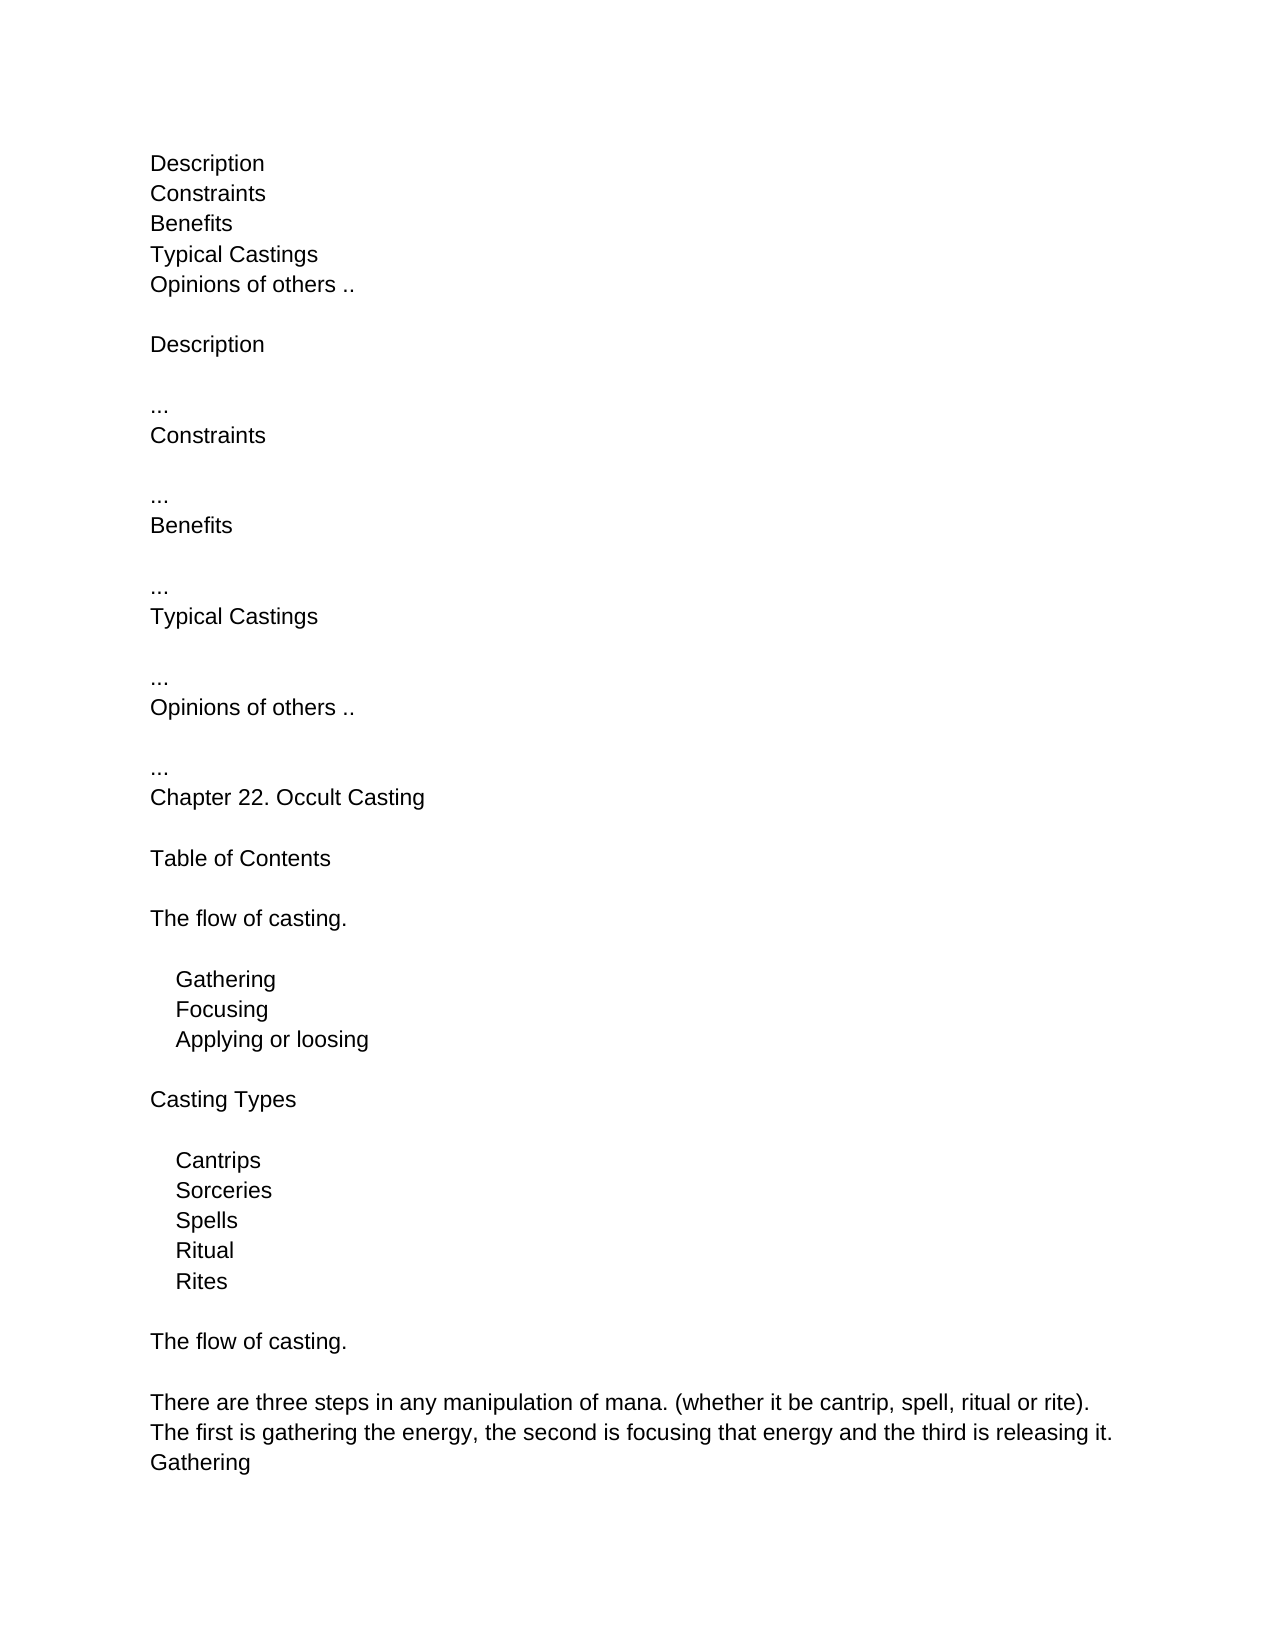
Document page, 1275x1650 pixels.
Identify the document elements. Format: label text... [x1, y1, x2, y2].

text Typical Castings [150, 603, 1125, 629]
text Focusing [150, 996, 1125, 1022]
text The flow of casting. [150, 905, 1125, 932]
text Constraints [150, 180, 1125, 207]
text Typical Castings [150, 241, 1125, 267]
text Opinions of others .. [150, 694, 1125, 720]
text ... [150, 482, 1125, 509]
text Table of Contents [150, 845, 1125, 871]
text Cantrips [150, 1147, 1125, 1173]
text Benefits [150, 512, 1125, 539]
text Casting Types [150, 1086, 1125, 1113]
text Sorceries [150, 1177, 1125, 1203]
text Chapter 22. Occult Casting [150, 784, 1125, 811]
text Gathering [150, 1449, 1125, 1475]
text Rites [150, 1268, 1125, 1294]
text Opinions of others .. [150, 271, 1125, 297]
text ... [150, 573, 1125, 599]
text The flow of casting. [150, 1328, 1125, 1354]
text Description [150, 150, 1125, 176]
text Benefits [150, 210, 1125, 237]
text ... [150, 392, 1125, 418]
text Ritual [150, 1237, 1125, 1264]
text Spells [150, 1207, 1125, 1234]
text ... [150, 663, 1125, 690]
text Description [150, 331, 1125, 358]
text Applying or loosing [150, 1026, 1125, 1052]
text There are three steps in any manipulation of mana. (whether it be cantrip, spell, ritual or rite). The first is gathering the energy, the second is focusing that energy and the third is releasing it. [150, 1388, 1125, 1445]
text Gathering [150, 966, 1125, 992]
text Constraints [150, 422, 1125, 448]
text ... [150, 754, 1125, 781]
